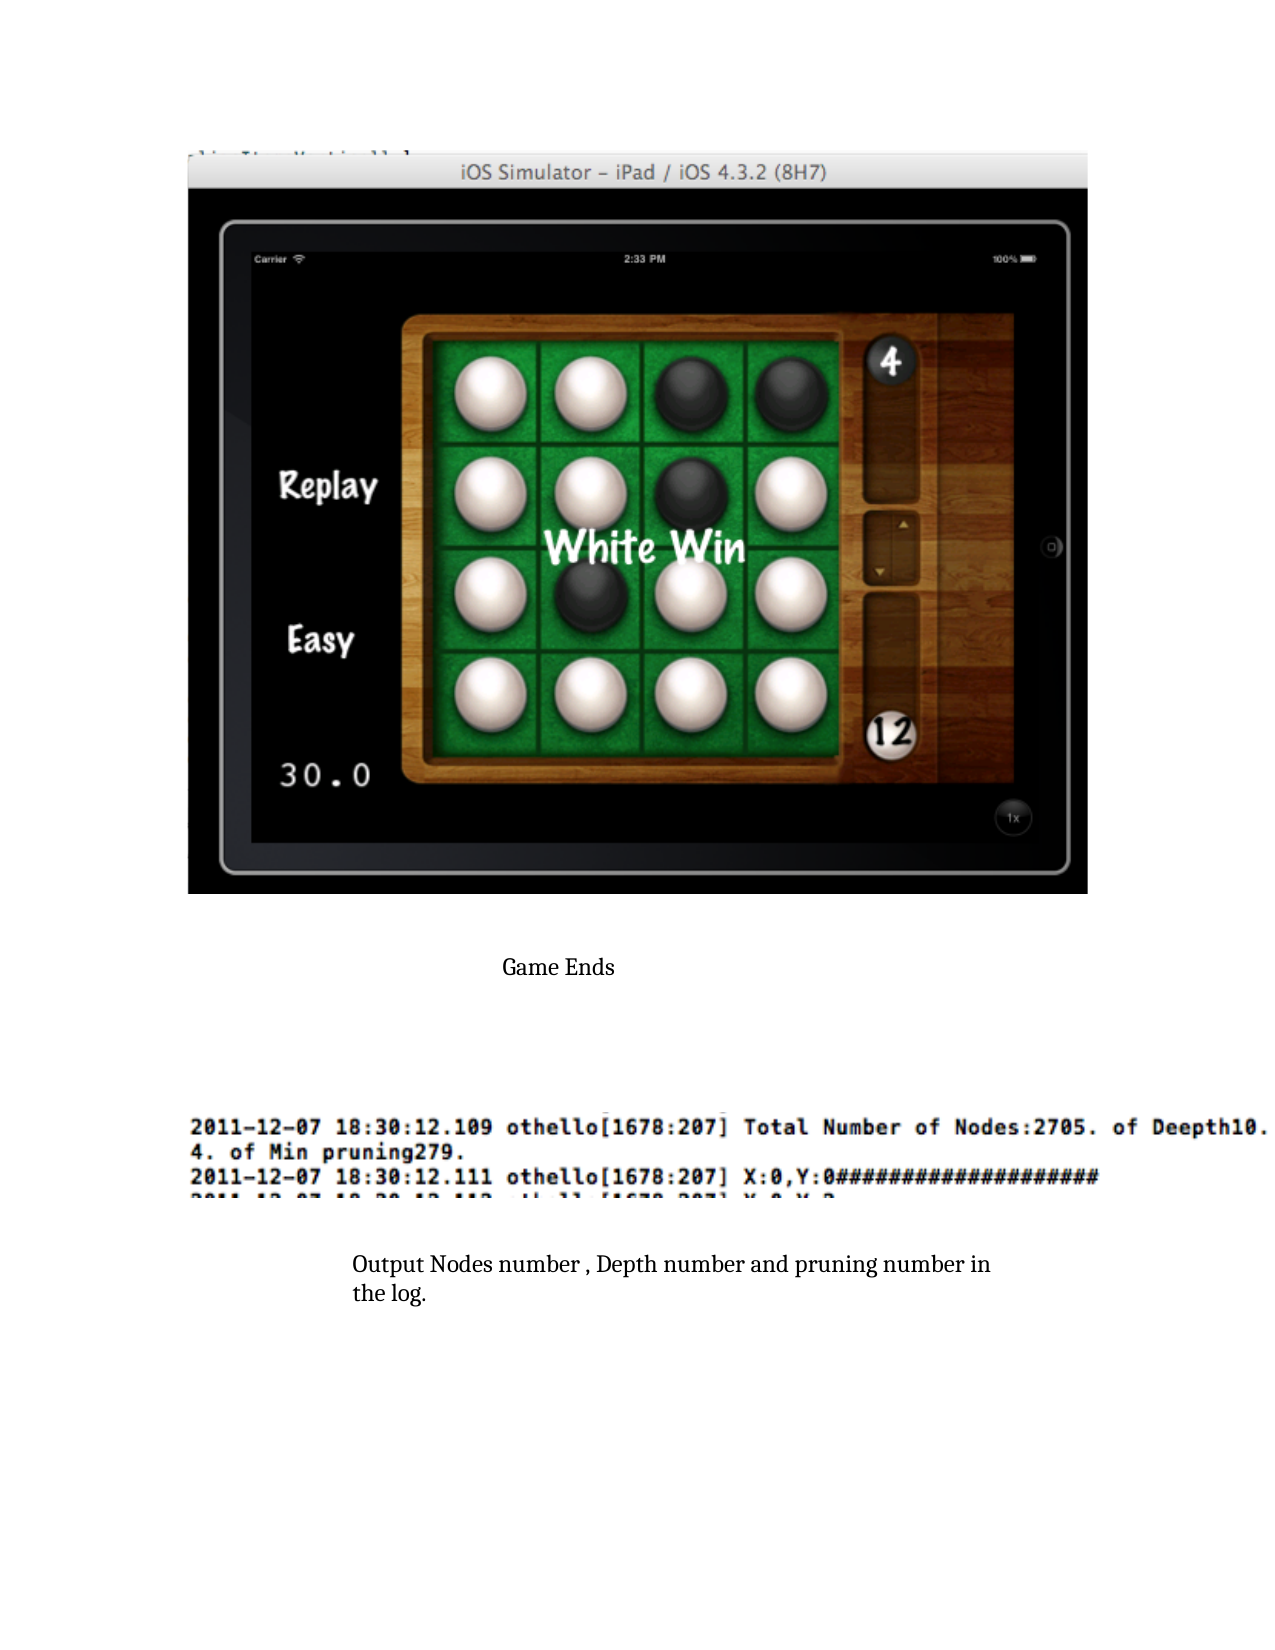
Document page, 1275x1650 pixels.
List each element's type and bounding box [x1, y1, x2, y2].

picture [187, 1112, 1275, 1198]
picture [187, 150, 1088, 894]
